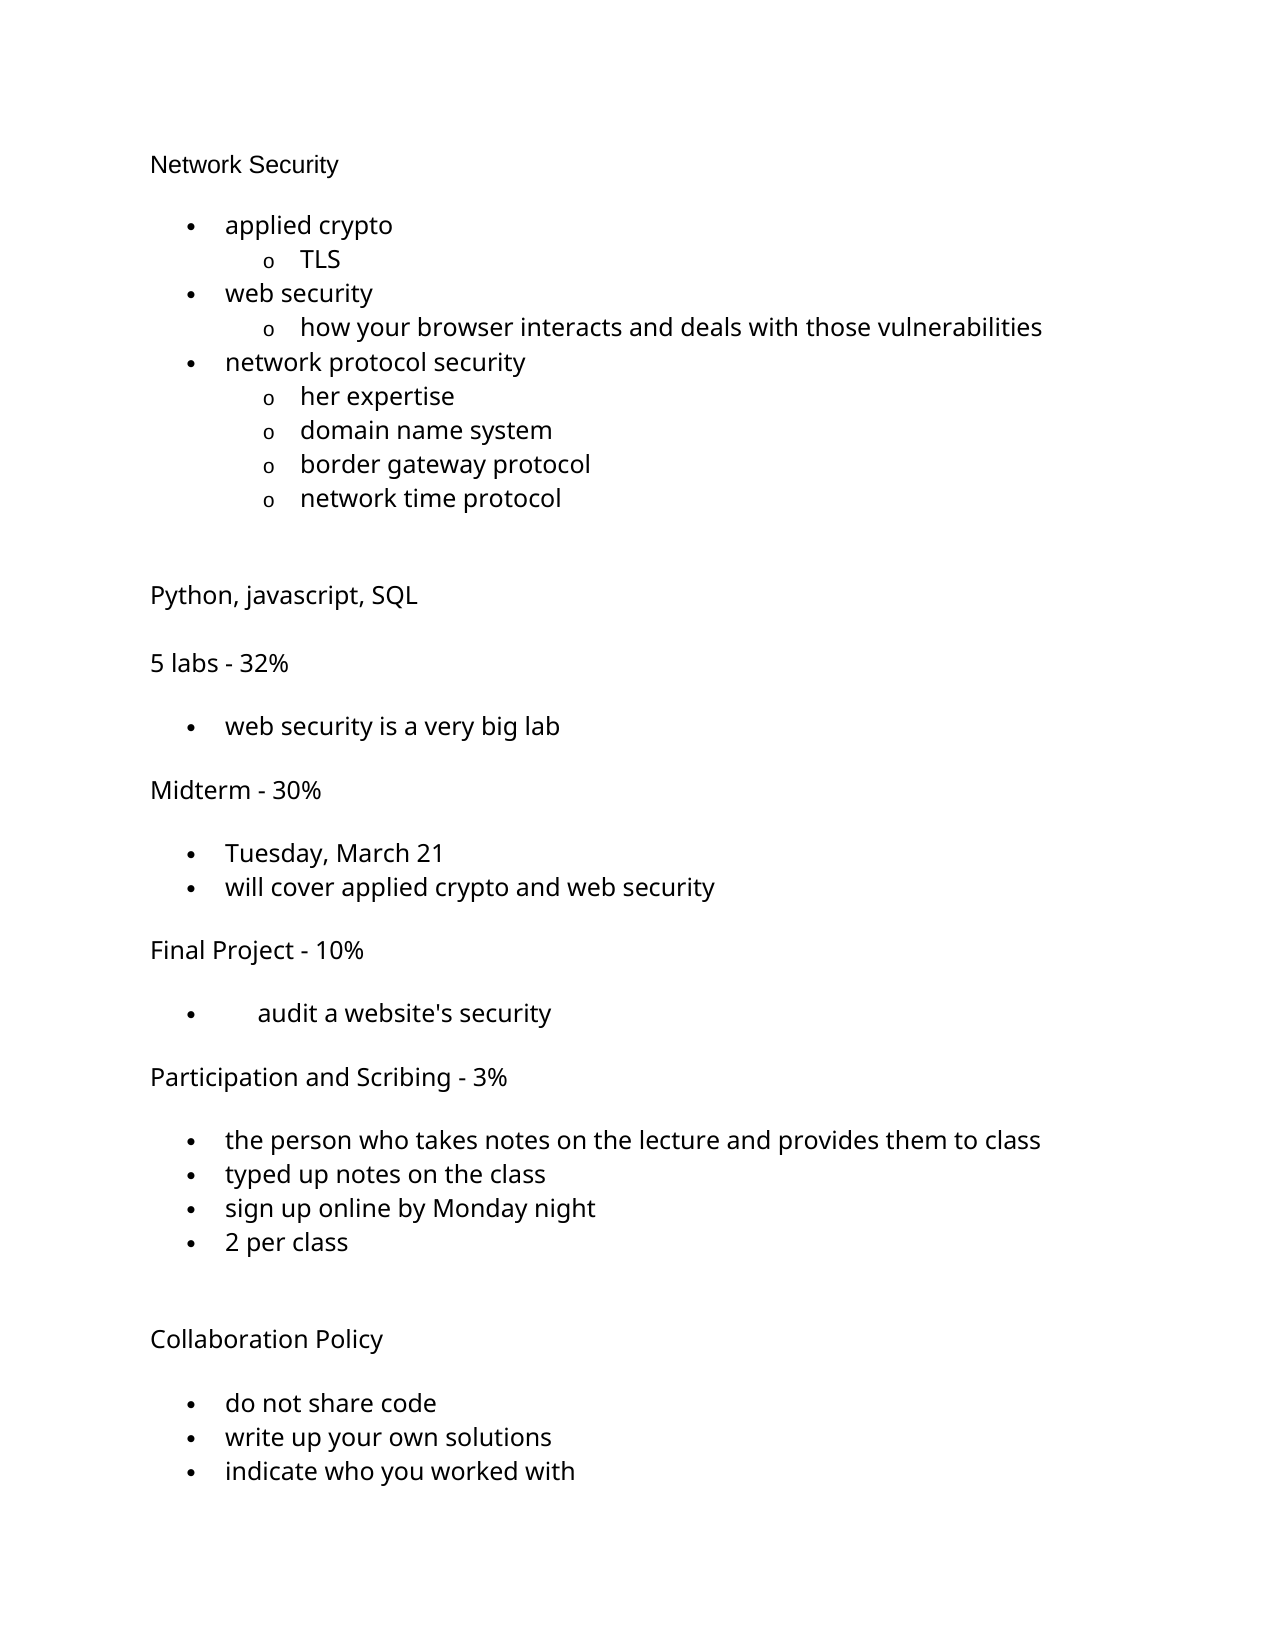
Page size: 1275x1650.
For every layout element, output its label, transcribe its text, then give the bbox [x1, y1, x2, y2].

list domain name system [262, 412, 1125, 446]
text Final Project - 10% [150, 933, 1125, 967]
text Participation and Scribing - 3% [150, 1059, 1125, 1093]
text Midterm - 30% [150, 772, 1125, 806]
text Collaboration Policy [150, 1322, 1125, 1356]
list do not share code [187, 1385, 1125, 1419]
list sign up online by Monday night [187, 1191, 1125, 1225]
list her expertise [262, 378, 1125, 412]
list audit a website's security [187, 996, 1125, 1030]
text 5 labs - 32% [150, 646, 1125, 680]
list the person who takes notes on the lecture and provides them to class [187, 1122, 1125, 1157]
list 2 per class [187, 1225, 1125, 1259]
list network time protocol [262, 480, 1125, 514]
list how your browser interacts and deals with those vulnerabilities [262, 310, 1125, 344]
list web security [187, 276, 1125, 310]
list border gateway protocol [262, 446, 1125, 480]
list typed up notes on the class [187, 1157, 1125, 1191]
list will cover applied crypto and web security [187, 869, 1125, 904]
text Network Security [150, 150, 1125, 179]
text Python, javascript, SQL [150, 578, 1125, 612]
list write up your own solutions [187, 1419, 1125, 1453]
list network protocol security [187, 344, 1125, 378]
list applied crypto [187, 208, 1125, 242]
list web security is a very big lab [187, 709, 1125, 743]
list indicate who you worked with [187, 1453, 1125, 1487]
list TLS [262, 242, 1125, 276]
list Tuesday, March 21 [187, 836, 1125, 869]
